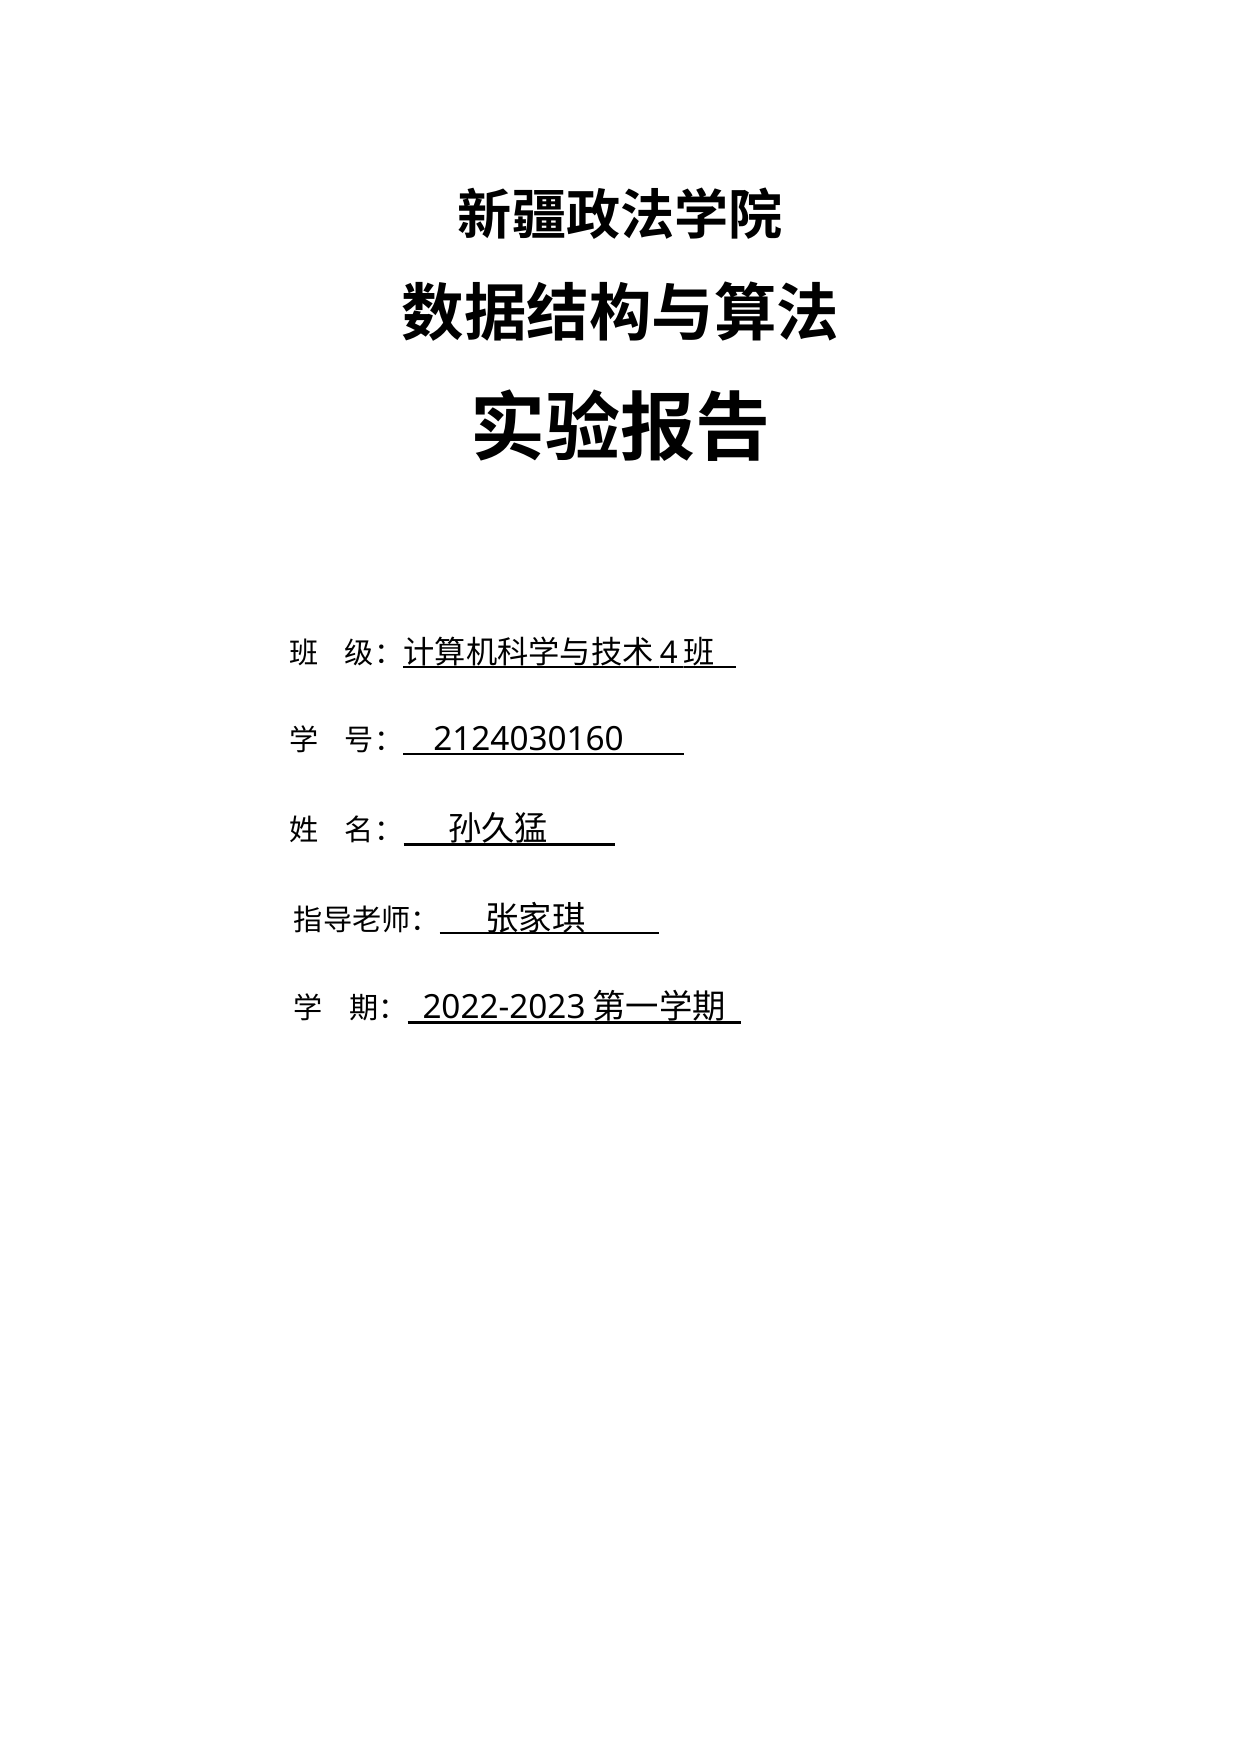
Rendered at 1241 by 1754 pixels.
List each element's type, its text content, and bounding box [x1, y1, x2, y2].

text 新疆政法学院 [187, 162, 1053, 259]
text 学 号： 2124030160 [187, 705, 1053, 770]
text 学 期： 2022-2023第一学期 [187, 972, 1053, 1086]
text 数据结构与算法 [187, 259, 1053, 357]
text 实验报告 [187, 357, 1053, 487]
text 指导老师： 张家琪 [187, 883, 1053, 948]
text 姓 名： 孙久猛 [187, 794, 1053, 859]
text 班 级：计算机科学与技术4班 [187, 617, 1053, 682]
